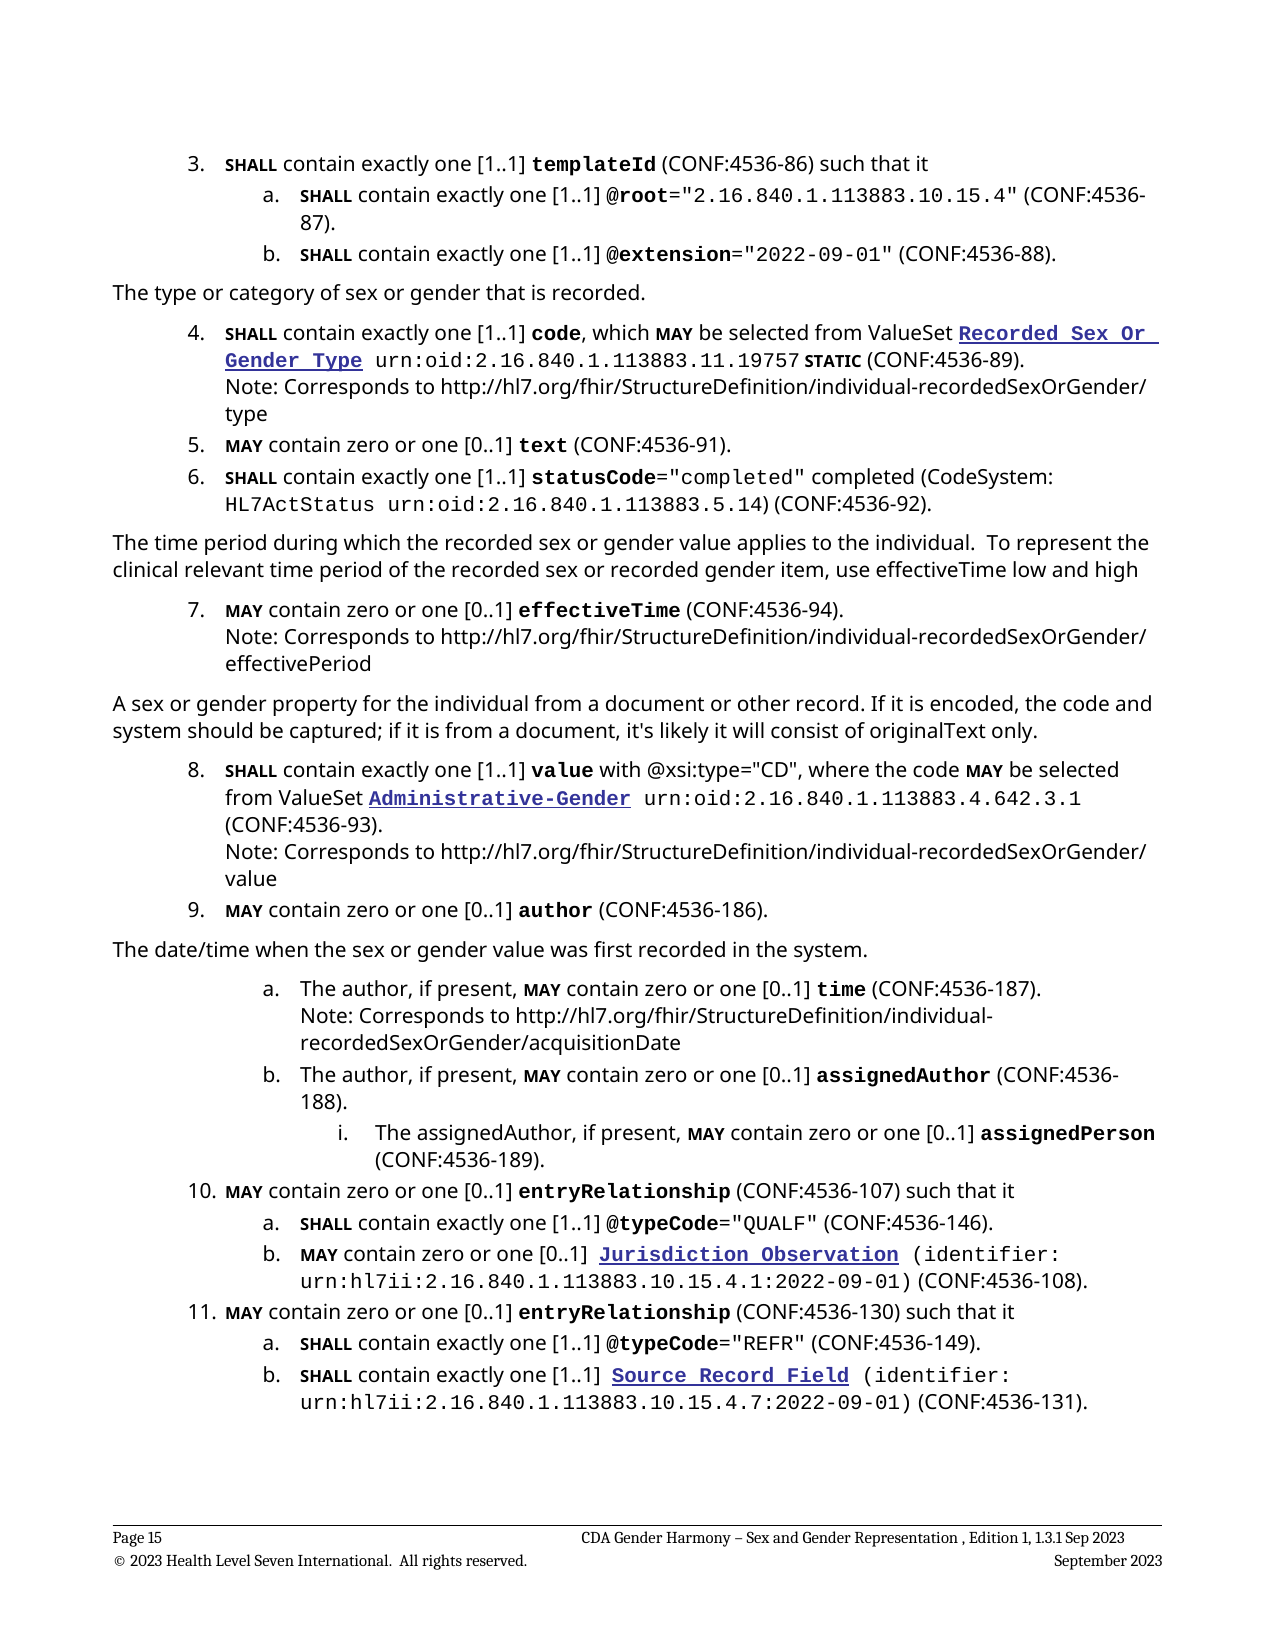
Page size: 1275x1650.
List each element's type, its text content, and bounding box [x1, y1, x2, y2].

text The time period during which the recorded sex or gender value applies to the individual. To represent the clinical relevant time period of the recorded sex or recorded gender item, use effectiveTime low and high [112, 529, 1162, 583]
list SHALL contain exactly one [1..1] statusCode="completed" completed (CodeSystem: HL7ActStatus urn:oid:2.16.840.1.113883.5.14) (CONF:4536-92). [187, 462, 1162, 517]
list SHALL contain exactly one [1..1] @root="2.16.840.1.113883.10.15.4" (CONF:4536-87). [262, 181, 1162, 235]
text The date/time when the sex or gender value was first recorded in the system. [112, 935, 1162, 962]
list SHALL contain exactly one [1..1] Source Record Field (identifier: urn:hl7ii:2.16.840.1.113883.10.15.4.7:2022-09-01) (CONF:4536-131). [262, 1360, 1162, 1414]
list MAY contain zero or one [0..1] entryRelationship (CONF:4536-107) such that it [187, 1177, 1162, 1204]
text A sex or gender property for the individual from a document or other record. If it is encoded, the code and system should be captured; if it is from a document, it's likely it will consist of originalText only. [112, 689, 1162, 744]
list SHALL contain exactly one [1..1] @extension="2022-09-01" (CONF:4536-88). [262, 239, 1162, 267]
list SHALL contain exactly one [1..1] templateId (CONF:4536-86) such that it [187, 150, 1162, 177]
list SHALL contain exactly one [1..1] @typeCode="QUALF" (CONF:4536-146). [262, 1208, 1162, 1235]
list MAY contain zero or one [0..1] text (CONF:4536-91). [187, 431, 1162, 458]
list The assignedAuthor, if present, MAY contain zero or one [0..1] assignedPerson (CONF:4536-189). [337, 1119, 1162, 1173]
list MAY contain zero or one [0..1] author (CONF:4536-186). [187, 896, 1162, 923]
list MAY contain zero or one [0..1] entryRelationship (CONF:4536-130) such that it [187, 1298, 1162, 1325]
list MAY contain zero or one [0..1] Jurisdiction Observation (identifier: urn:hl7ii:2.16.840.1.113883.10.15.4.1:2022-09-01) (CONF:4536-108). [262, 1239, 1162, 1294]
list SHALL contain exactly one [1..1] value with @xsi:type="CD", where the code MAY be selected from ValueSet Administrative-Gender urn:oid:2.16.840.1.113883.4.642.3.1 (CONF:4536-93). Note: Corresponds to http://hl7.org/fhir/StructureDefinition/individual-recordedSexOrGender/value [187, 756, 1162, 892]
list MAY contain zero or one [0..1] effectiveTime (CONF:4536-94). Note: Corresponds to http://hl7.org/fhir/StructureDefinition/individual-recordedSexOrGender/effectivePeriod [187, 596, 1162, 677]
text The type or category of sex or gender that is recorded. [112, 279, 1162, 306]
list The author, if present, MAY contain zero or one [0..1] time (CONF:4536-187). Note: Corresponds to http://hl7.org/fhir/StructureDefinition/individual-recordedSexOrGender/acquisitionDate [262, 975, 1162, 1056]
list The author, if present, MAY contain zero or one [0..1] assignedAuthor (CONF:4536-188). [262, 1060, 1162, 1114]
list SHALL contain exactly one [1..1] code, which MAY be selected from ValueSet Recorded Sex Or Gender Type urn:oid:2.16.840.1.113883.11.19757 STATIC (CONF:4536-89). Note: Corresponds to http://hl7.org/fhir/StructureDefinition/individual-recordedSexOrGender/type [187, 319, 1162, 427]
list SHALL contain exactly one [1..1] @typeCode="REFR" (CONF:4536-149). [262, 1329, 1162, 1356]
